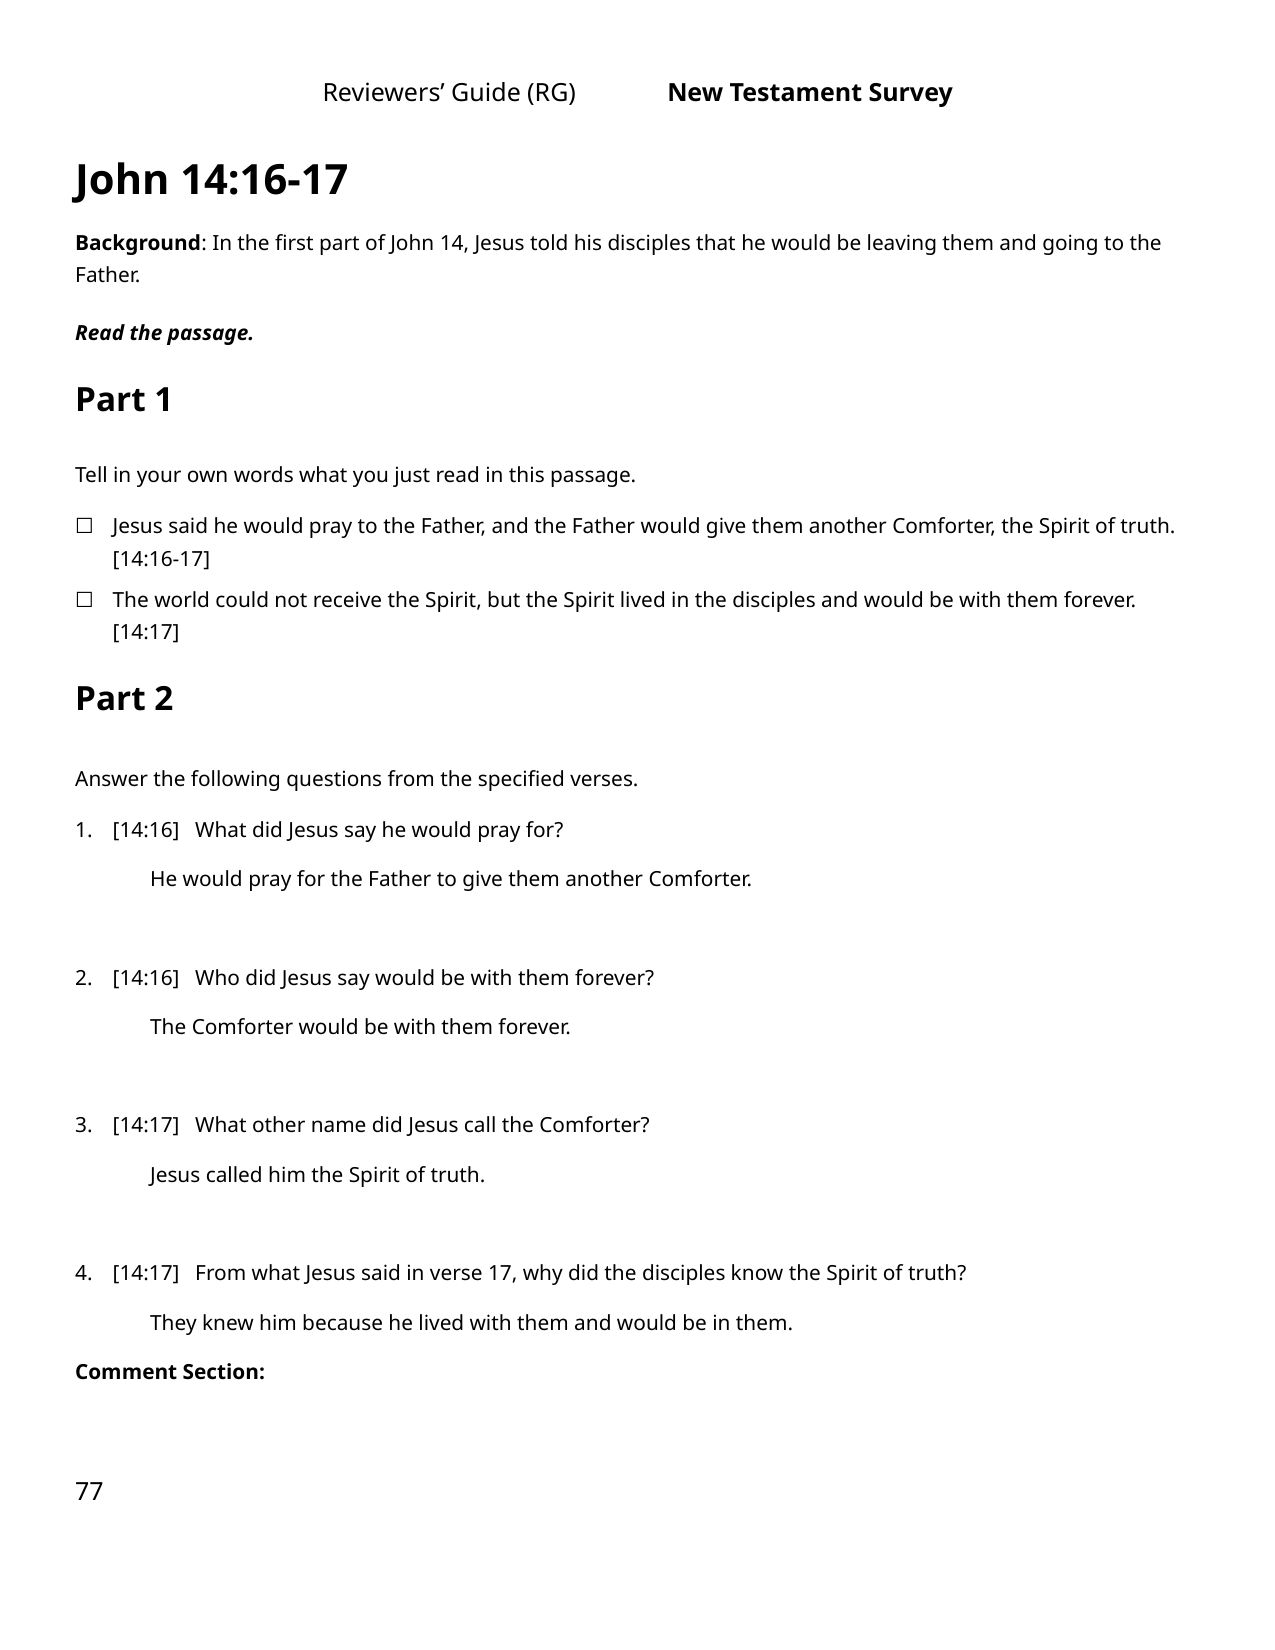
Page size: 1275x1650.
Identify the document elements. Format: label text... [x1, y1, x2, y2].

text They knew him because he lived with them and would be in them. [112, 1308, 1200, 1336]
list Jesus said he would pray to the Father, and the Father would give them another Comforter, the Spirit of truth. [14:16-17] [75, 511, 1200, 572]
text The Comforter would be with them forever. [150, 1012, 1200, 1040]
list [14:17] What other name did Jesus call the Comforter? [75, 1111, 1200, 1139]
list The world could not receive the Spirit, but the Spirit lived in the disciples and would be with them forever. [14:17] [75, 585, 1200, 646]
subtitle John 14:16-17 [75, 150, 1200, 207]
list [14:16] What did Jesus say he would pray for? [75, 815, 1200, 843]
text Part 1 [75, 376, 1200, 421]
text Part 2 [75, 675, 1200, 720]
text He would pray for the Father to give them another Comforter. [150, 864, 1200, 893]
list [14:17] From what Jesus said in verse 17, why did the disciples know the Spirit of truth? [75, 1258, 1200, 1287]
text Background: In the first part of John 14, Jesus told his disciples that he would be leaving them and going to the Father. [75, 228, 1200, 289]
text Read the passage. [75, 318, 1200, 346]
text Comment Section: [75, 1357, 1200, 1385]
list [14:16] Who did Jesus say would be with them forever? [75, 963, 1200, 991]
text Answer the following questions from the specified verses. [75, 764, 1200, 792]
text Tell in your own words what you just read in this passage. [75, 460, 1200, 489]
text Jesus called him the Spirit of truth. [150, 1160, 1200, 1188]
